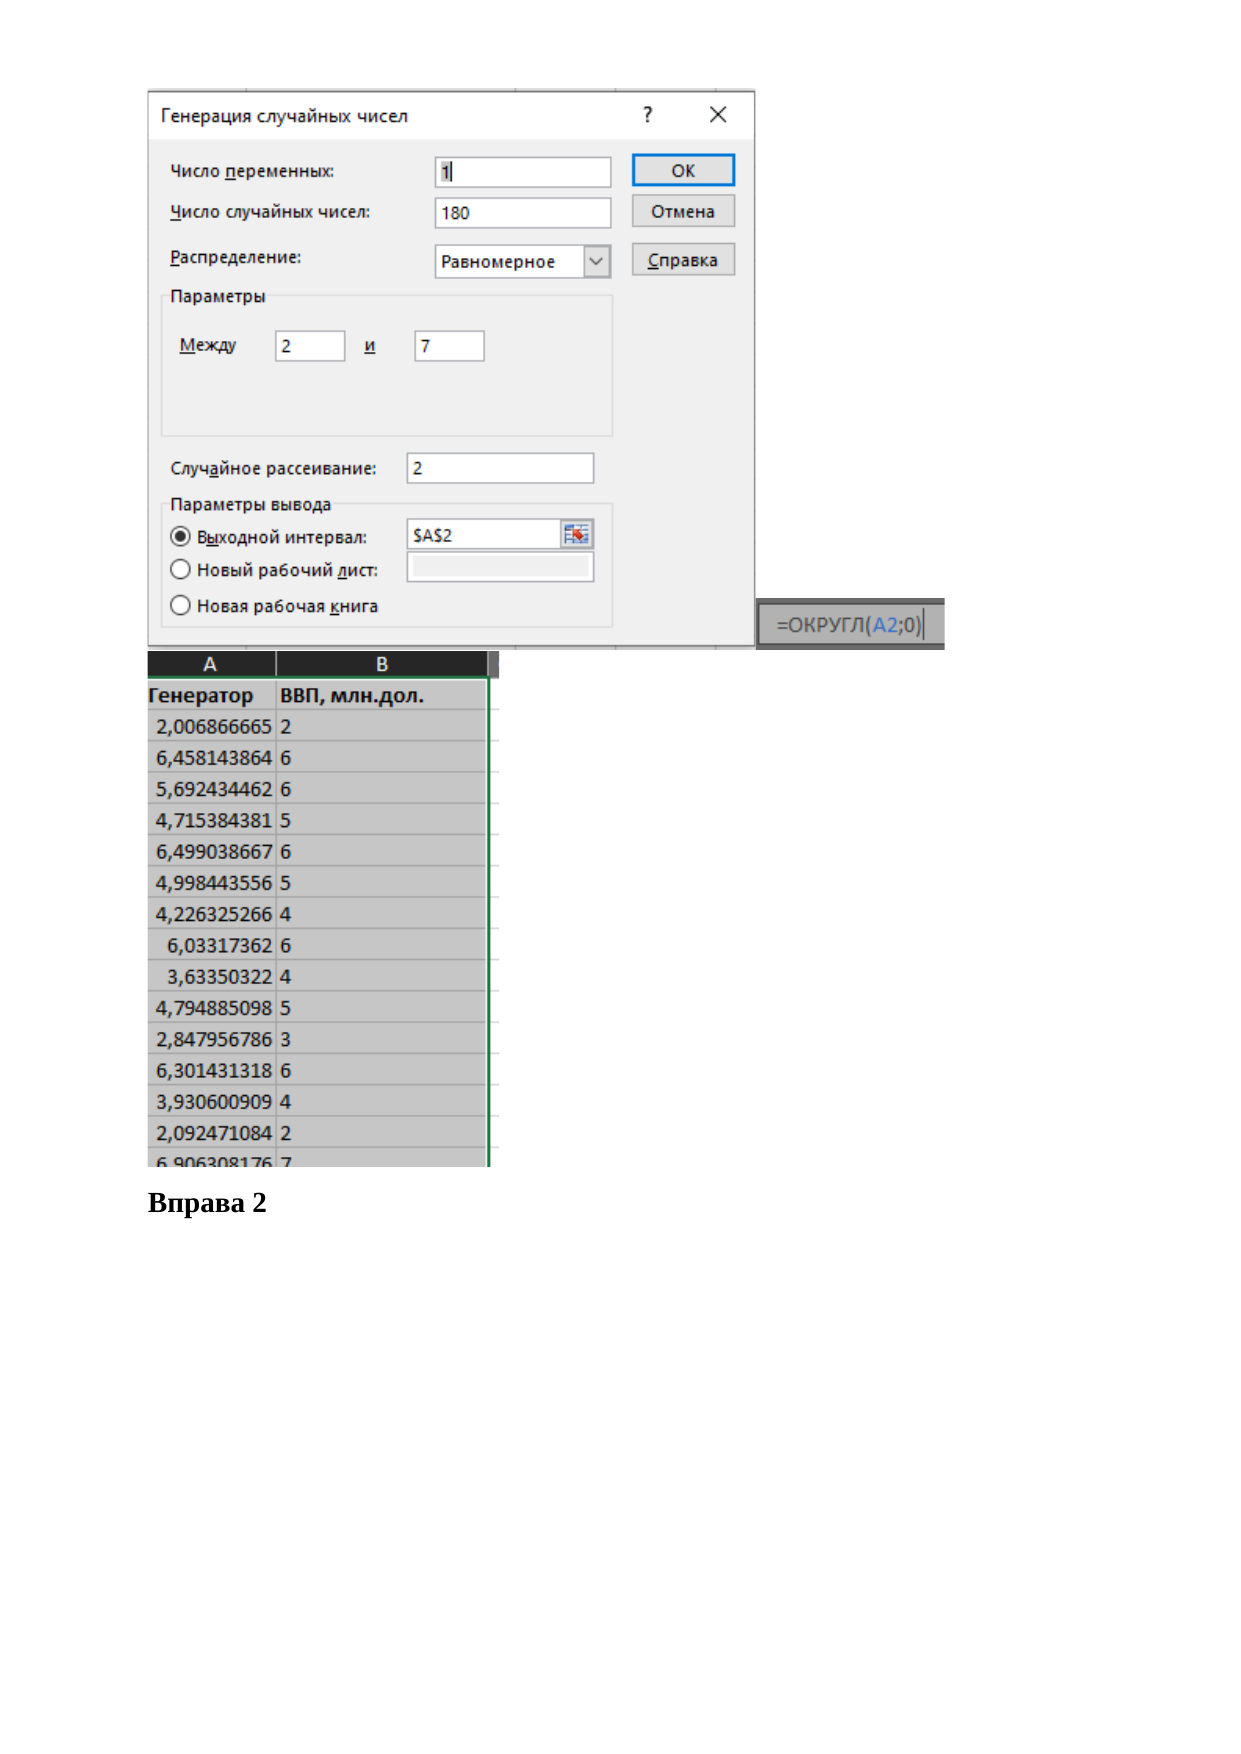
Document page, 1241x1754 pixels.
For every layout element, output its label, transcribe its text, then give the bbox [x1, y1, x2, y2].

picture [147, 88, 945, 650]
picture [147, 651, 500, 1167]
text Вправа 2 [148, 1185, 1152, 1219]
